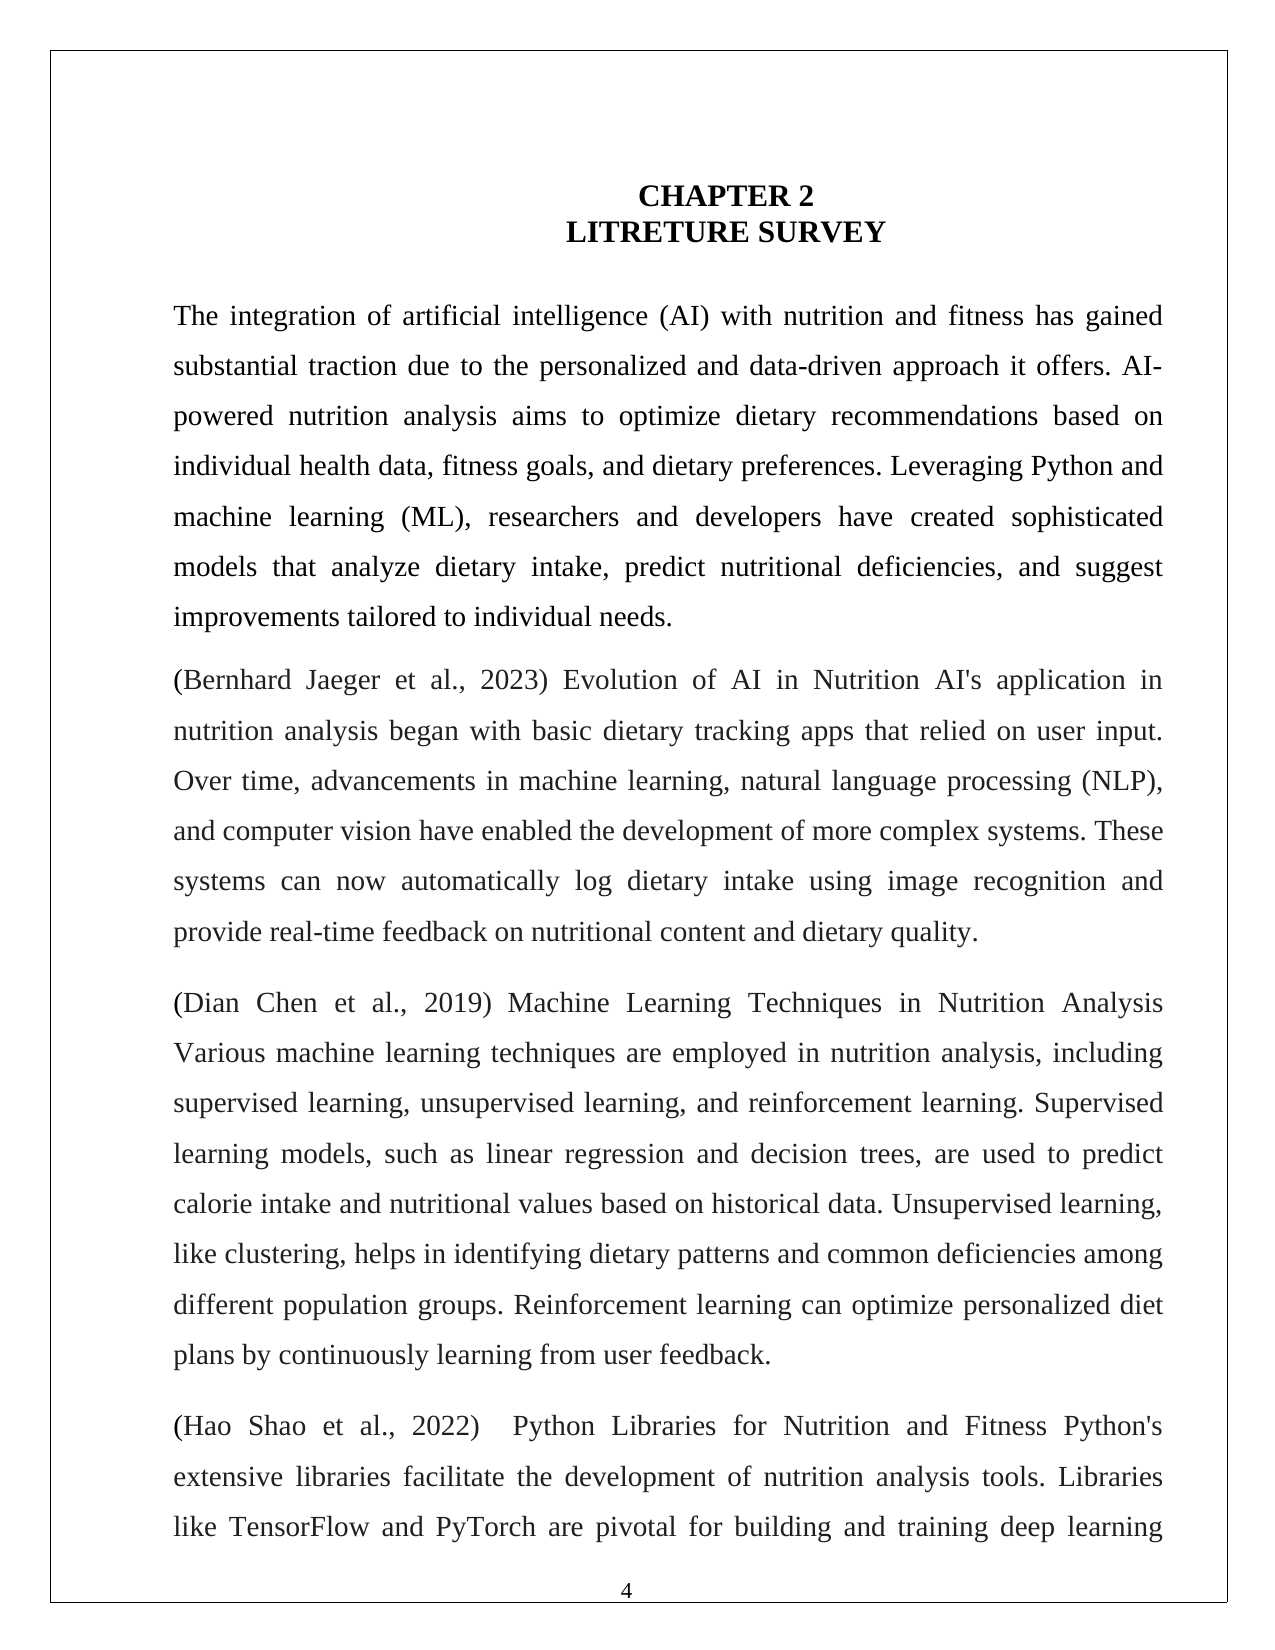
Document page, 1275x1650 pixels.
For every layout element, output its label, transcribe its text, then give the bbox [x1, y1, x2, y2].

text The integration of artificial intelligence (AI) with nutrition and fitness has gained substantial traction due to the personalized and data-driven approach it offers. AI-powered nutrition analysis aims to optimize dietary recommendations based on individual health data, fitness goals, and dietary preferences. Leveraging Python and machine learning (ML), researchers and developers have created sophisticated models that analyze dietary intake, predict nutritional deficiencies, and suggest improvements tailored to individual needs. [173, 298, 1164, 633]
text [173, 1408, 1164, 1542]
text (Dian Chen et al., 2019) Machine Learning Techniques in Nutrition Analysis Various machine learning techniques are employed in nutrition analysis, including supervised learning, unsupervised learning, and reinforcement learning. Supervised learning models, such as linear regression and decision trees, are used to predict calorie intake and nutritional values based on historical data. Unsupervised learning, like clustering, helps in identifying dietary patterns and common deficiencies among different population groups. Reinforcement learning can optimize personalized diet plans by continuously learning from user feedback. [173, 985, 1164, 1371]
text LITRETURE SURVEY [127, 213, 1214, 249]
text CHAPTER 2 [127, 177, 1214, 213]
text (Bernhard Jaeger et al., 2023) Evolution of AI in Nutrition AI's application in nutrition analysis began with basic dietary tracking apps that relied on user input. Over time, advancements in machine learning, natural language processing (NLP), and computer vision have enabled the development of more complex systems. These systems can now automatically log dietary intake using image recognition and provide real-time feedback on nutritional content and dietary quality. [173, 662, 1164, 947]
